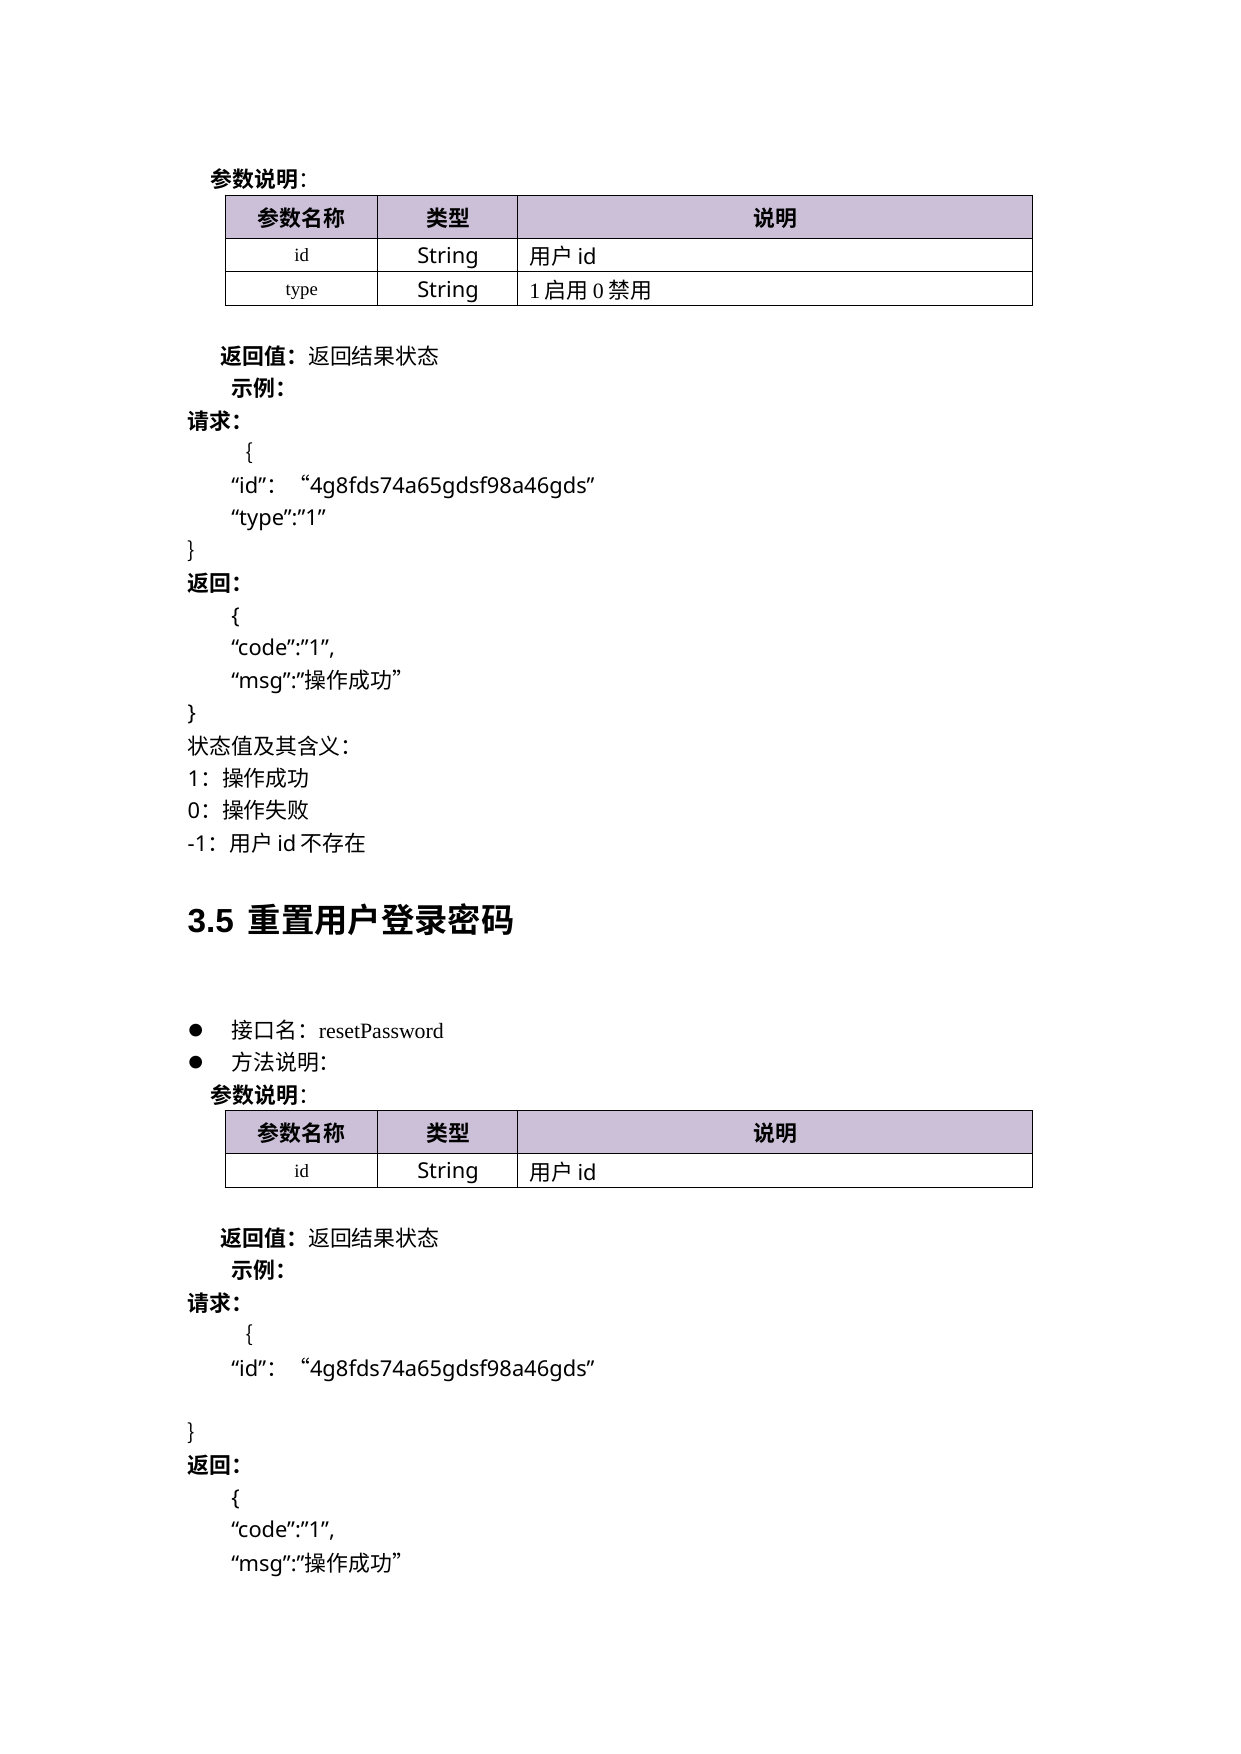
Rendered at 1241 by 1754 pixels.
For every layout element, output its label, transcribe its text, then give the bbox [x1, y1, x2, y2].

text 0：操作失败 [187, 793, 1053, 826]
text 请求： [187, 1285, 1053, 1318]
table_cell 用户id [518, 239, 1032, 271]
text 参数说明： [187, 162, 1053, 194]
text { [187, 1480, 1053, 1513]
text 示例： [187, 371, 1053, 403]
text 1：操作成功 [187, 761, 1053, 793]
text “msg”:”操作成功” [187, 1545, 1053, 1578]
text “msg”:”操作成功” [187, 663, 1053, 696]
text “id”：“4g8fds74a65gdsf98a46gds” [187, 468, 1053, 501]
text { [187, 598, 1053, 631]
text “code”:”1”, [187, 1513, 1053, 1545]
table_cell id [226, 239, 377, 271]
table_header 参数名称 [226, 196, 377, 238]
table_header 说明 [518, 196, 1032, 238]
table_header 类型 [378, 196, 517, 238]
table_header 说明 [518, 1111, 1032, 1153]
text -1：用户id不存在 [187, 826, 1053, 858]
table_cell type [226, 272, 377, 305]
table_cell 1启用0禁用 [518, 272, 1032, 305]
text 返回值：返回结果状态 [187, 1220, 1053, 1253]
text ｝ [187, 533, 1053, 566]
text 请求： [187, 403, 1053, 436]
text 返回： [187, 566, 1053, 598]
list 接口名：resetPassword [187, 1012, 1053, 1045]
text 参数说明： [187, 1077, 1053, 1110]
text ｛ [187, 436, 1053, 468]
table_cell 用户id [518, 1154, 1032, 1187]
table_header 参数名称 [226, 1111, 377, 1153]
text ｝ [187, 1415, 1053, 1448]
text } [187, 696, 1053, 728]
subtitle 重置用户登录密码 [187, 885, 1053, 950]
text “type”:”1” [187, 501, 1053, 533]
text 示例： [187, 1253, 1053, 1285]
text 返回： [187, 1448, 1053, 1480]
table_header 类型 [378, 1111, 517, 1153]
table_cell String [378, 239, 517, 271]
table_cell String [378, 1154, 517, 1187]
table_cell String [378, 272, 517, 305]
list 方法说明： [187, 1045, 1053, 1077]
table_cell id [226, 1154, 377, 1187]
text “id”：“4g8fds74a65gdsf98a46gds” [187, 1350, 1053, 1383]
text 状态值及其含义： [187, 728, 1053, 761]
text ｛ [187, 1318, 1053, 1350]
text “code”:”1”, [187, 631, 1053, 663]
text 返回值：返回结果状态 [187, 338, 1053, 371]
